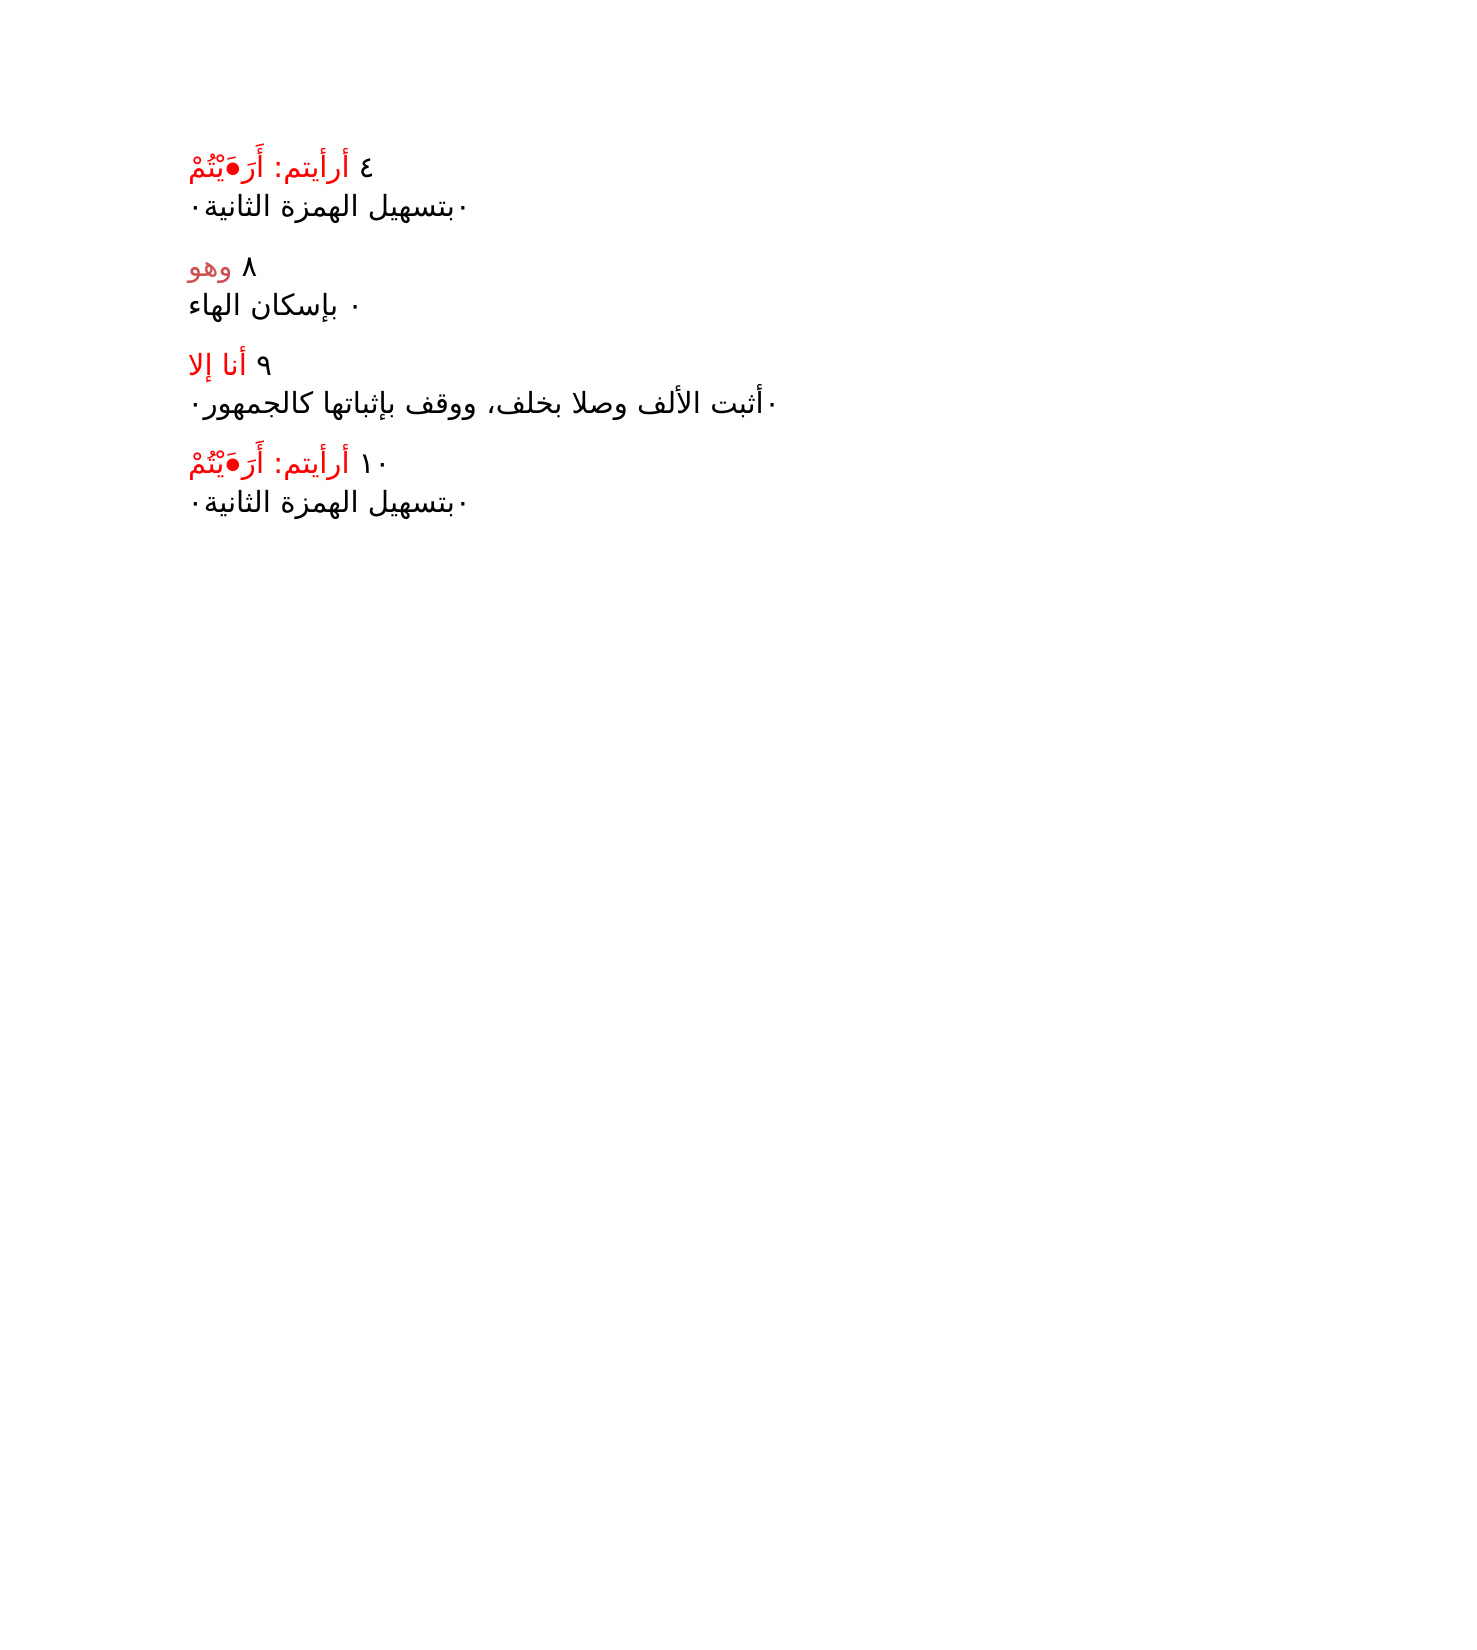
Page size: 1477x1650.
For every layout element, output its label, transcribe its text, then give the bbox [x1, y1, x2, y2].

text ١٠ أرأيتم: أَرَ●َيْتُمْ ٠بتسهيل الهمزة الثانية٠ [187, 447, 1289, 520]
text ٩ أنا إلا ٠أثبت الألف وصلا بخلف، ووقف بإثباتها كالجمهور٠ [187, 348, 1289, 421]
text ٨ وهو ٠ بإسكان الهاء [187, 249, 1289, 322]
text ٤ أرأيتم: أَرَ●َيْتُمْ ٠بتسهيل الهمزة الثانية٠ [187, 150, 1289, 223]
